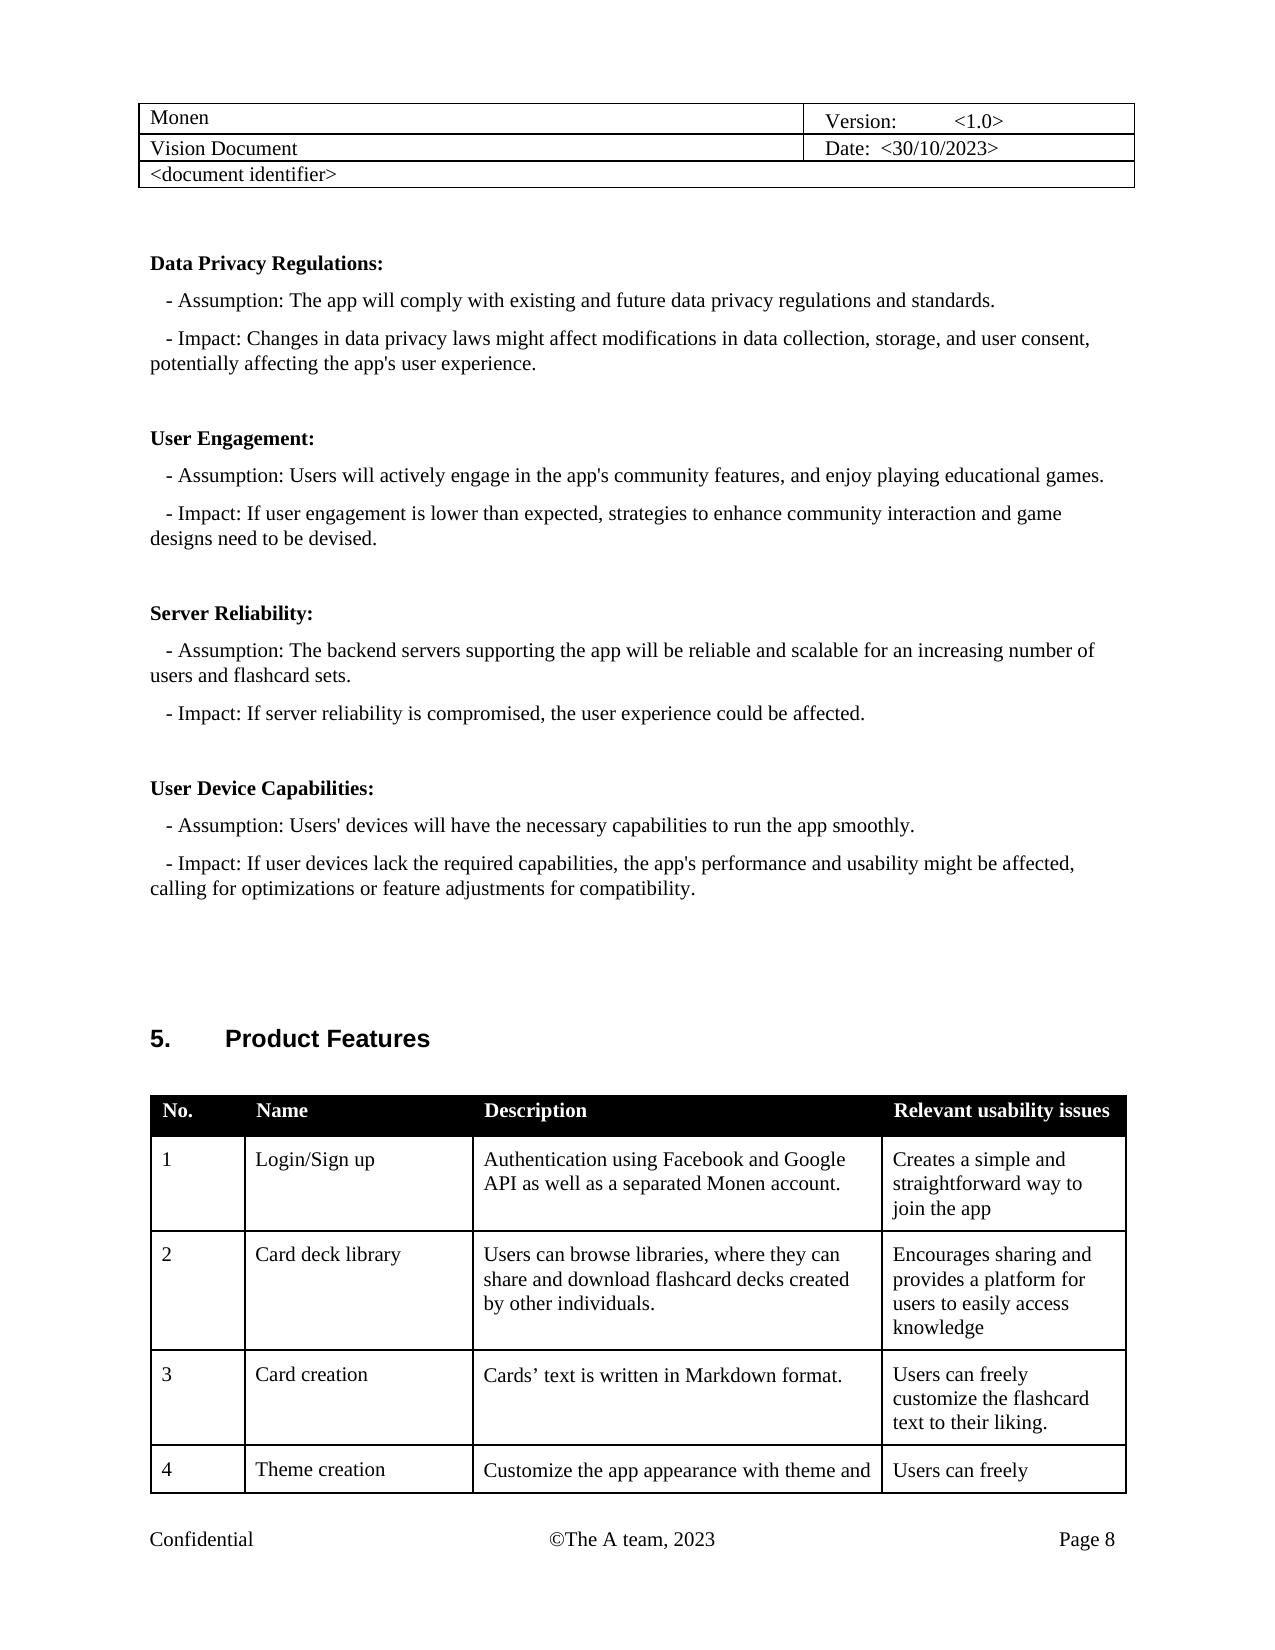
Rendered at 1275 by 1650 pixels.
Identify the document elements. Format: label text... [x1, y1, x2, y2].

table_header Name [246, 1097, 472, 1135]
text User Device Capabilities: [150, 774, 1125, 799]
table_cell Users can browse libraries, where they can share and download flashcard decks created by other individuals. [474, 1232, 881, 1349]
text - Assumption: The app will comply with existing and future data privacy regulations and standards. [150, 287, 1125, 312]
table_cell Card deck library [246, 1232, 472, 1349]
table_header Relevant usability issues [883, 1097, 1125, 1135]
table_cell Customize the app appearance with theme and card skin. [474, 1446, 881, 1492]
table_cell 3 [152, 1351, 244, 1444]
table_cell 2 [152, 1232, 244, 1349]
text Data Privacy Regulations: [150, 249, 1125, 274]
text - Assumption: Users will actively engage in the app's community features, and enjoy playing educational games. [150, 462, 1125, 487]
text - Impact: If user engagement is lower than expected, strategies to enhance community interaction and game designs need to be devised. [150, 499, 1125, 549]
table_header No. [152, 1097, 244, 1135]
text - Impact: If user devices lack the required capabilities, the app's performance and usability might be affected, calling for optimizations or feature adjustments for compatibility. [150, 849, 1125, 899]
text - Assumption: The backend servers supporting the app will be reliable and scalable for an increasing number of users and flashcard sets. [150, 637, 1125, 687]
table_cell 4 [152, 1446, 244, 1492]
table_cell Encourages sharing and provides a platform for users to easily access knowledge [883, 1232, 1125, 1349]
text - Impact: Changes in data privacy laws might affect modifications in data collection, storage, and user consent, potentially affecting the app's user experience. [150, 324, 1125, 374]
table_cell Users can freely customize the flashcard text to their liking. [883, 1351, 1125, 1444]
text - Impact: If server reliability is compromised, the user experience could be affected. [150, 699, 1125, 724]
table_cell Creates a simple and straightforward way to join the app [883, 1137, 1125, 1230]
table_cell Authentication using Facebook and Google API as well as a separated Monen account. [474, 1137, 881, 1230]
text - Assumption: Users' devices will have the necessary capabilities to run the app smoothly. [150, 812, 1125, 837]
table_cell Theme creation [246, 1446, 472, 1492]
table_cell 1 [152, 1137, 244, 1230]
table_cell Users can freely customize the app’s appearance to their liking. [883, 1446, 1125, 1492]
table_cell Login/Sign up [246, 1137, 472, 1230]
table_header Description [474, 1097, 881, 1135]
table_cell Cards’ text is written in Markdown format. [474, 1351, 881, 1444]
text User Engagement: [150, 424, 1125, 449]
subtitle Product Features [150, 1024, 1125, 1052]
text Server Reliability: [150, 599, 1125, 624]
table_cell Card creation [246, 1351, 472, 1444]
